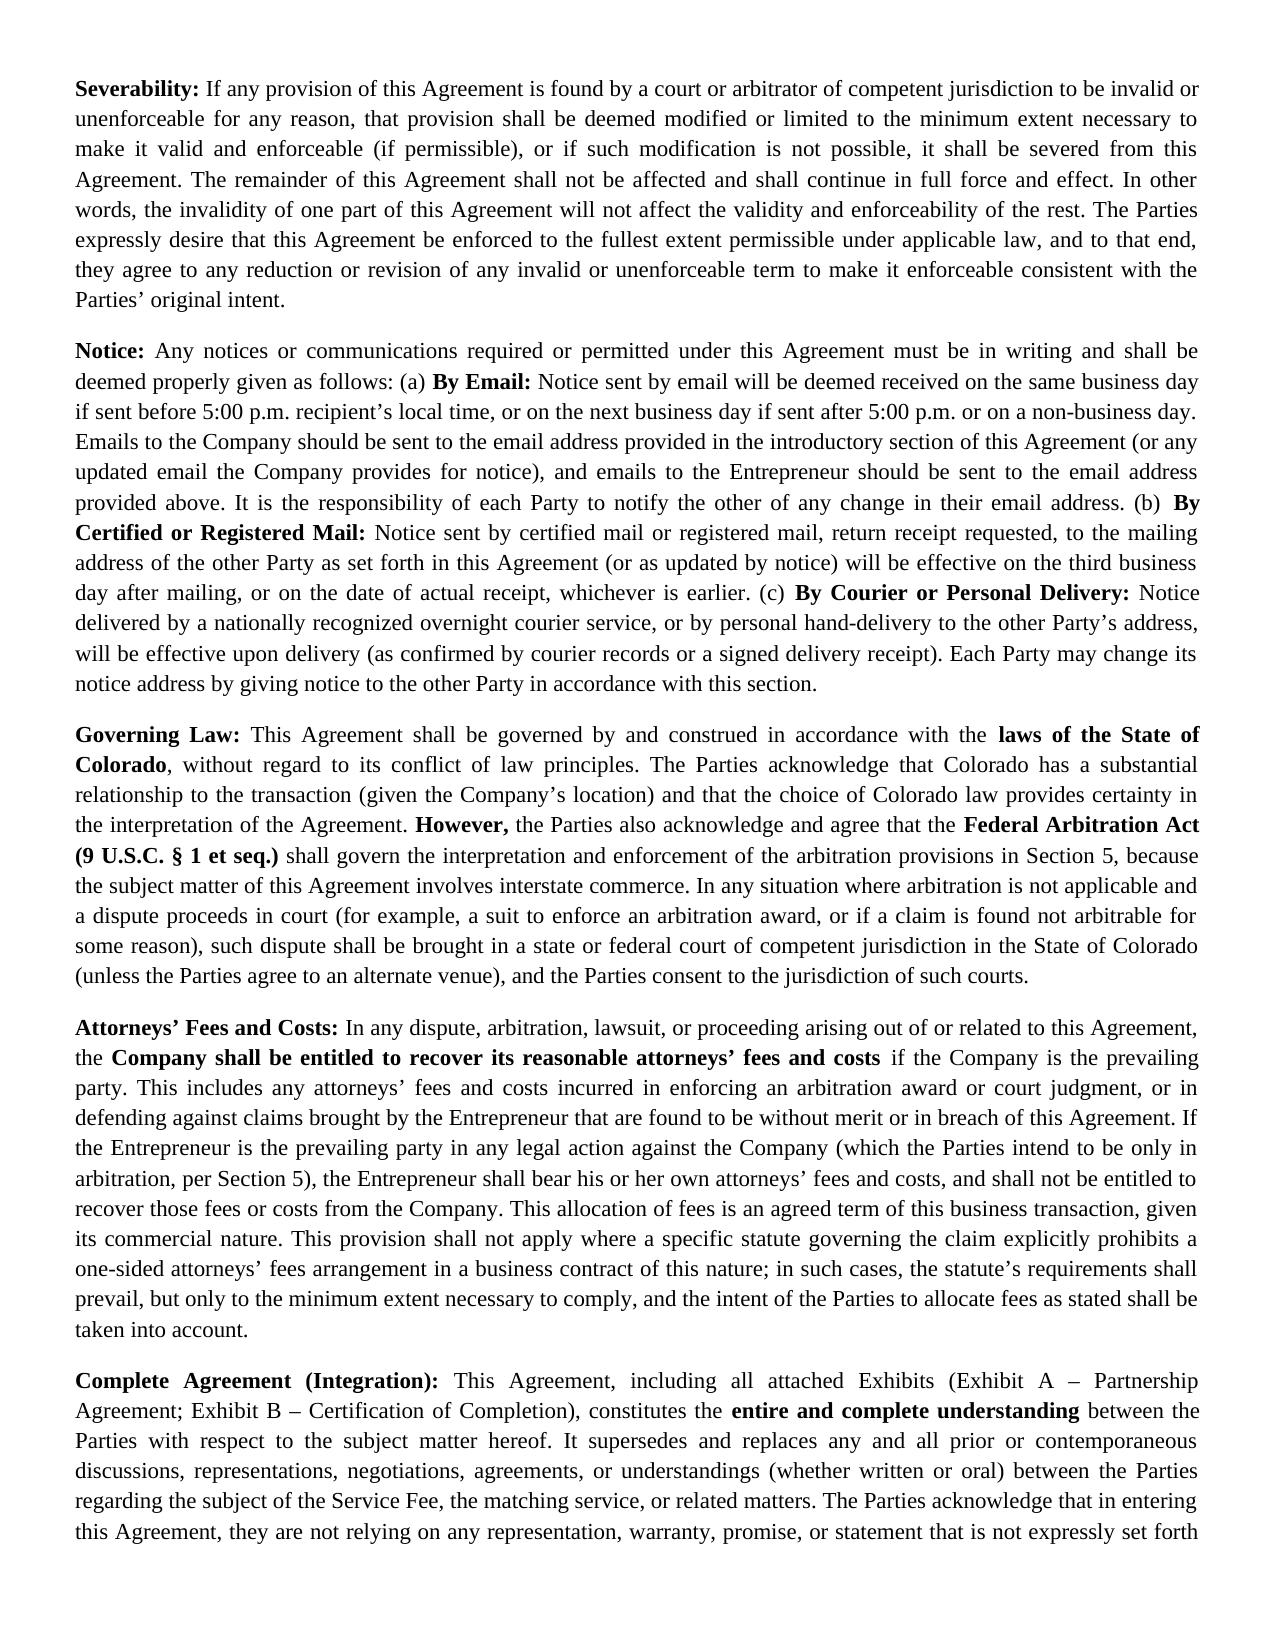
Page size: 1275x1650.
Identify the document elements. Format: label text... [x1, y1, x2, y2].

text Notice: Any notices or communications required or permitted under this Agreement must be in writing and shall be deemed properly given as follows: (a) By Email: Notice sent by email will be deemed received on the same business day if sent before 5:00 p.m. recipient’s local time, or on the next business day if sent after 5:00 p.m. or on a non-business day. Emails to the Company should be sent to the email address provided in the introductory section of this Agreement (or any updated email the Company provides for notice), and emails to the Entrepreneur should be sent to the email address provided above. It is the responsibility of each Party to notify the other of any change in their email address. (b) By Certified or Registered Mail: Notice sent by certified mail or registered mail, return receipt requested, to the mailing address of the other Party as set forth in this Agreement (or as updated by notice) will be effective on the third business day after mailing, or on the date of actual receipt, whichever is earlier. (c) By Courier or Personal Delivery: Notice delivered by a nationally recognized overnight courier service, or by personal hand-delivery to the other Party’s address, will be effective upon delivery (as confirmed by courier records or a signed delivery receipt). Each Party may change its notice address by giving notice to the other Party in accordance with this section. [75, 337, 1200, 696]
text Governing Law: This Agreement shall be governed by and construed in accordance with the laws of the State of Colorado, without regard to its conflict of law principles. The Parties acknowledge that Colorado has a substantial relationship to the transaction (given the Company’s location) and that the choice of Colorado law provides certainty in the interpretation of the Agreement. However, the Parties also acknowledge and agree that the Federal Arbitration Act (9 U.S.C. § 1 et seq.) shall govern the interpretation and enforcement of the arbitration provisions in Section 5, because the subject matter of this Agreement involves interstate commerce. In any situation where arbitration is not applicable and a dispute proceeds in court (for example, a suit to enforce an arbitration award, or if a claim is found not arbitrable for some reason), such dispute shall be brought in a state or federal court of competent jurisdiction in the State of Colorado (unless the Parties agree to an alternate venue), and the Parties consent to the jurisdiction of such courts. [75, 721, 1200, 989]
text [75, 1367, 1200, 1544]
text Severability: If any provision of this Agreement is found by a court or arbitrator of competent jurisdiction to be invalid or unenforceable for any reason, that provision shall be deemed modified or limited to the minimum extent necessary to make it valid and enforceable (if permissible), or if such modification is not possible, it shall be severed from this Agreement. The remainder of this Agreement shall not be affected and shall continue in full force and effect. In other words, the invalidity of one part of this Agreement will not affect the validity and enforceability of the rest. The Parties expressly desire that this Agreement be enforced to the fullest extent permissible under applicable law, and to that end, they agree to any reduction or revision of any invalid or unenforceable term to make it enforceable consistent with the Parties’ original intent. [75, 75, 1200, 313]
text Attorneys’ Fees and Costs: In any dispute, arbitration, lawsuit, or proceeding arising out of or related to this Agreement, the Company shall be entitled to recover its reasonable attorneys’ fees and costs if the Company is the prevailing party. This includes any attorneys’ fees and costs incurred in enforcing an arbitration award or court judgment, or in defending against claims brought by the Entrepreneur that are found to be without merit or in breach of this Agreement. If the Entrepreneur is the prevailing party in any legal action against the Company (which the Parties intend to be only in arbitration, per Section 5), the Entrepreneur shall bear his or her own attorneys’ fees and costs, and shall not be entitled to recover those fees or costs from the Company. This allocation of fees is an agreed term of this business transaction, given its commercial nature. This provision shall not apply where a specific statute governing the claim explicitly prohibits a one-sided attorneys’ fees arrangement in a business contract of this nature; in such cases, the statute’s requirements shall prevail, but only to the minimum extent necessary to comply, and the intent of the Parties to allocate fees as stated shall be taken into account. [75, 1013, 1200, 1342]
